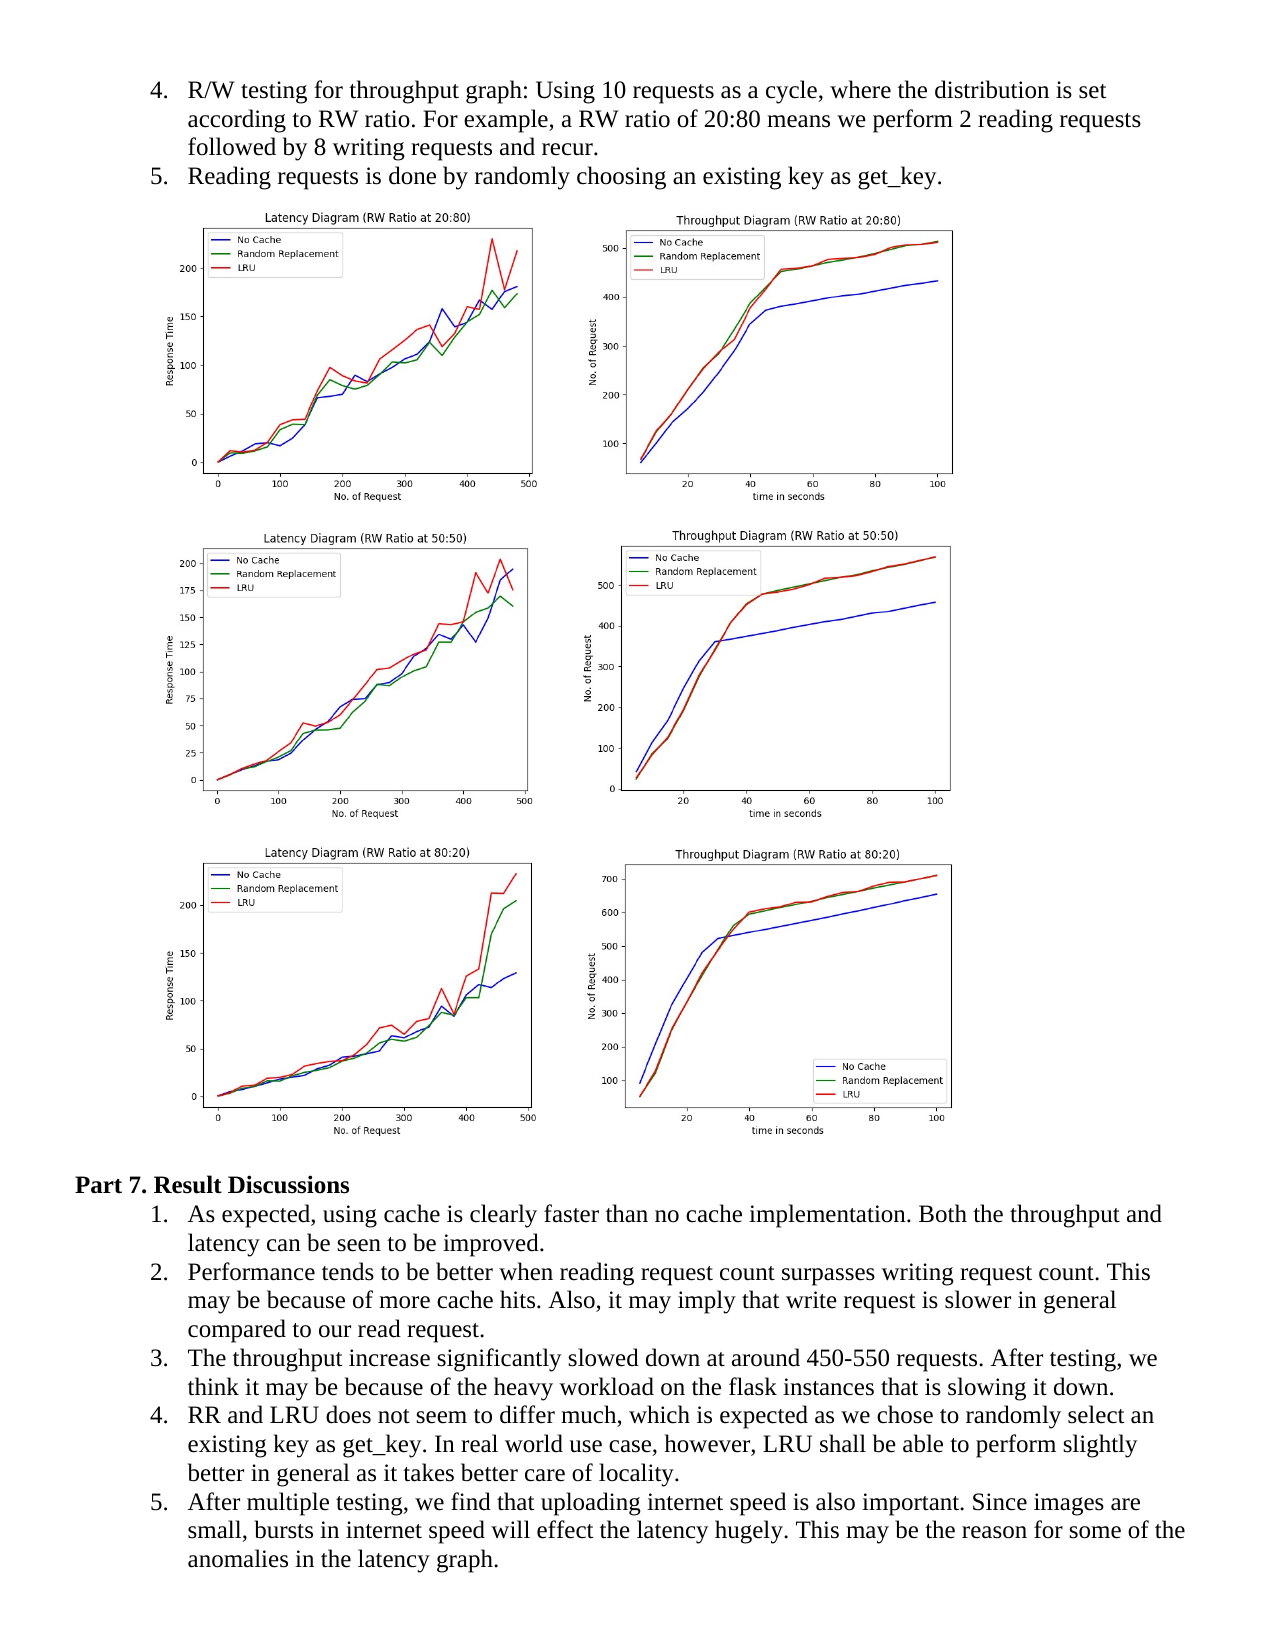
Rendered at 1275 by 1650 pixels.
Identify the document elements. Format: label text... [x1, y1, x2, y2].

list The throughput increase significantly slowed down at around 450-550 requests. After testing, we think it may be because of the heavy workload on the flask instances that is slowing it down. [150, 1343, 1200, 1401]
list After multiple testing, we find that uploading internet speed is also important. Since images are small, bursts in internet speed will effect the latency hugely. This may be the reason for some of the anomalies in the latency graph. [150, 1487, 1200, 1573]
list R/W testing for throughput graph: Using 10 requests as a cycle, where the distribution is set according to RW ratio. For example, a RW ratio of 20:80 means we perform 2 reading requests followed by 8 writing requests and recur. [150, 75, 1200, 161]
list As expected, using cache is clearly faster than no cache implementation. Both the throughput and latency can be seen to be improved. [150, 1199, 1200, 1257]
list Performance tends to be better when reading request count surpasses writing request count. This may be because of more cache hits. Also, it may imply that write request is slower in general compared to our read request. [150, 1257, 1200, 1343]
picture [150, 190, 994, 1142]
list Reading requests is done by randomly choosing an existing key as get_key. [150, 161, 1200, 190]
text Part 7. Result Discussions [75, 1171, 1200, 1199]
list RR and LRU does not seem to differ much, which is expected as we chose to randomly select an existing key as get_key. In real world use case, however, LRU shall be able to perform slightly better in general as it takes better care of locality. [150, 1401, 1200, 1487]
